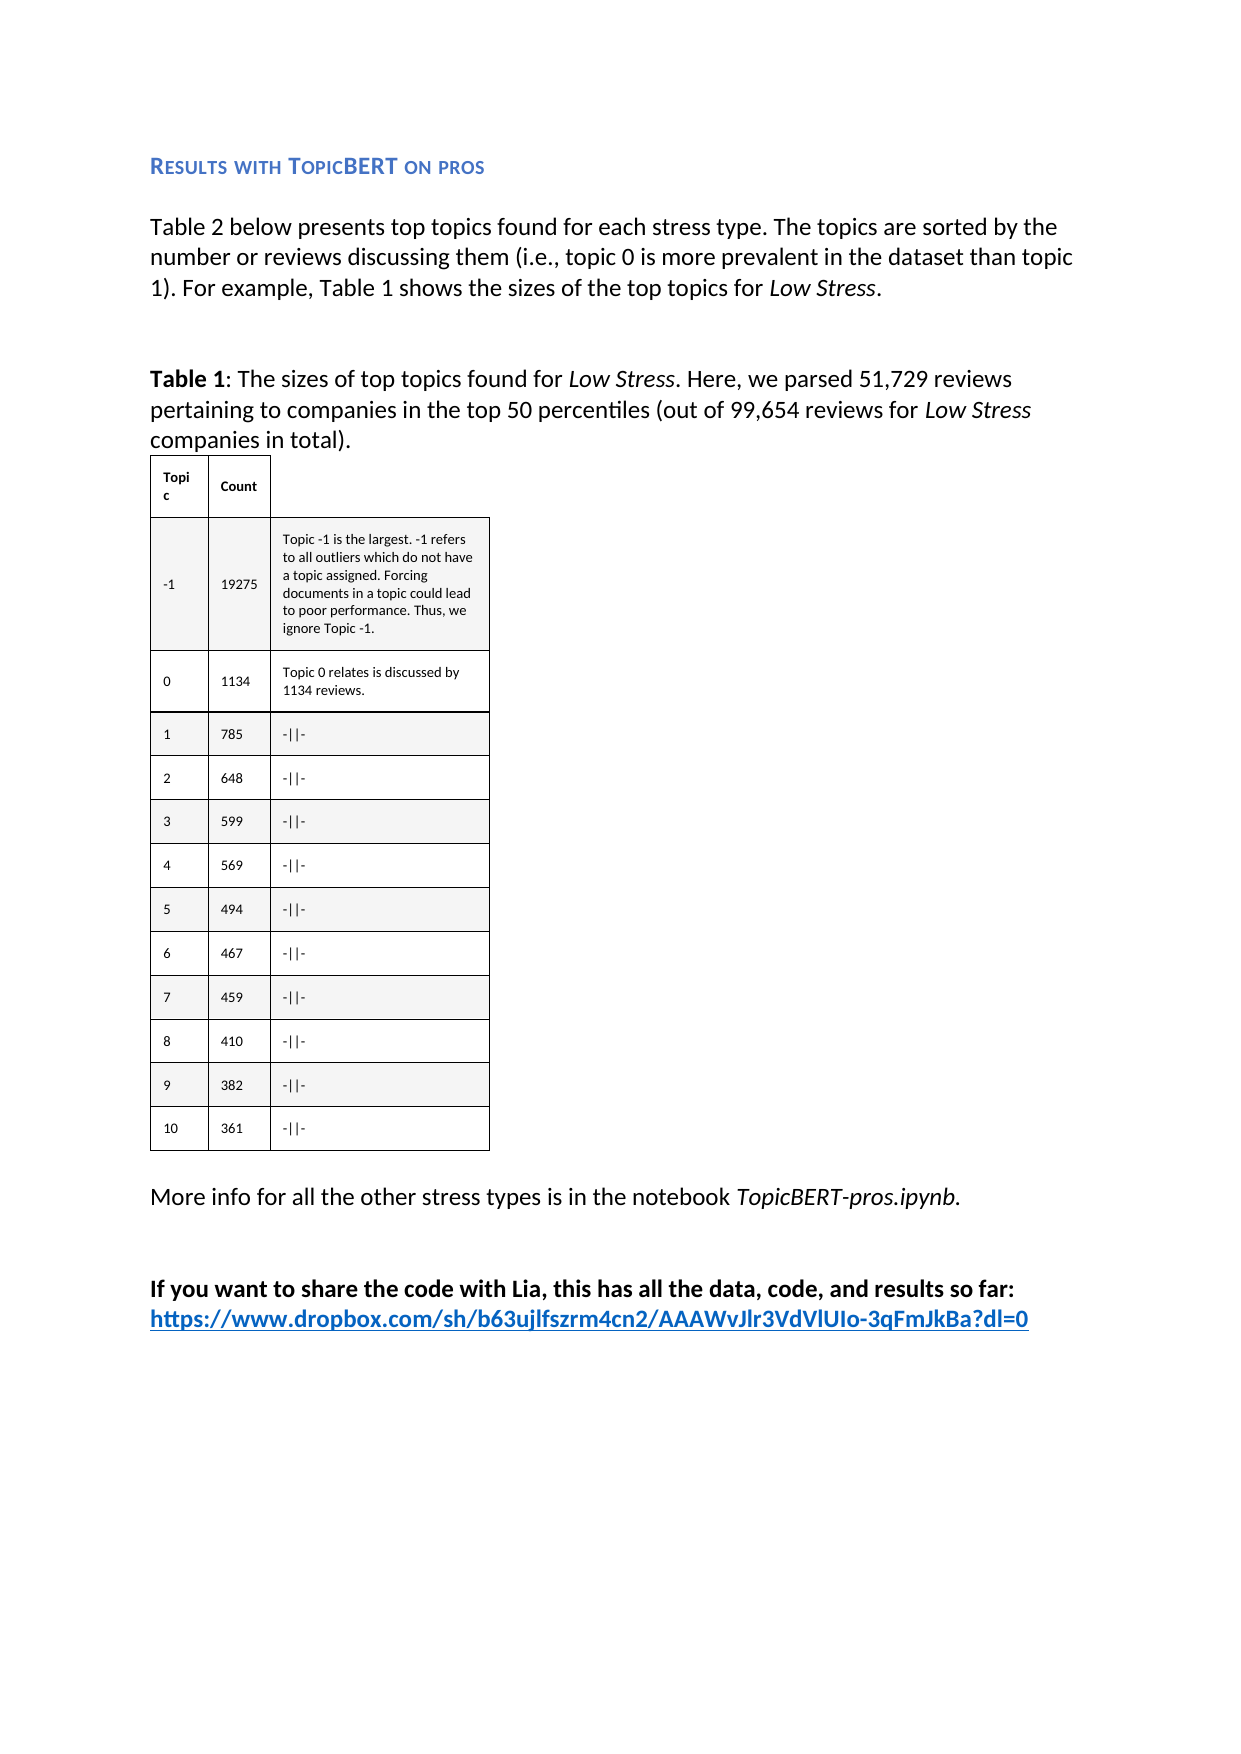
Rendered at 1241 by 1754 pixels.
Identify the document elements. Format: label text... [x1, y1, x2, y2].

table_cell 10 [151, 1107, 208, 1150]
table_cell -1 [151, 518, 208, 650]
text Table 1: The sizes of top topics found for Low Stress. Here, we parsed 51,729 reviews pertaining to companies in the top 50 percentiles (out of 99,654 reviews for Low Stress companies in total). [150, 364, 1090, 455]
table_cell 648 [209, 756, 270, 799]
text If you want to share the code with Lia, this has all the data, code, and results so far: [150, 1273, 1090, 1304]
table_cell -||- [271, 888, 489, 931]
text Results with TopicBERT on pros [150, 150, 1090, 181]
table_cell -||- [271, 844, 489, 887]
table_cell -||- [271, 1063, 489, 1106]
table_cell 382 [209, 1063, 270, 1106]
table_cell -||- [271, 1020, 489, 1062]
table_cell 19275 [209, 518, 270, 650]
table_cell 1134 [209, 651, 270, 711]
table_cell 494 [209, 888, 270, 931]
table_cell 361 [209, 1107, 270, 1150]
table_cell 4 [151, 844, 208, 887]
table_cell -||- [271, 800, 489, 843]
table_cell -||- [271, 713, 489, 755]
table_cell 3 [151, 800, 208, 843]
table_cell 5 [151, 888, 208, 931]
table_cell 6 [151, 932, 208, 974]
table_cell 2 [151, 756, 208, 799]
table_cell -||- [271, 976, 489, 1018]
table_cell -||- [271, 756, 489, 799]
text https://www.dropbox.com/sh/b63ujlfszrm4cn2/AAAWvJlr3VdVlUIo-3qFmJkBa?dl=0 [150, 1304, 1090, 1334]
table_cell -||- [271, 1107, 489, 1150]
table_cell 7 [151, 976, 208, 1018]
table_cell 8 [151, 1020, 208, 1062]
table_cell -||- [271, 932, 489, 974]
table_cell Topic 0 relates is discussed by 1134 reviews. [271, 651, 489, 711]
table_cell 9 [151, 1063, 208, 1106]
table_header Topic [151, 456, 208, 517]
table_cell 459 [209, 976, 270, 1018]
table_cell Topic -1 is the largest. -1 refers to all outliers which do not have a topic assigned. Forcing documents in a topic could lead to poor performance. Thus, we ignore Topic -1. [271, 518, 489, 650]
table_header Count [209, 456, 270, 517]
text Table 2 below presents top topics found for each stress type. The topics are sorted by the number or reviews discussing them (i.e., topic 0 is more prevalent in the dataset than topic 1). For example, Table 1 shows the sizes of the top topics for Low Stress. [150, 211, 1090, 303]
table_cell 599 [209, 800, 270, 843]
table_cell 785 [209, 713, 270, 755]
table_cell 0 [151, 651, 208, 711]
table_cell 1 [151, 713, 208, 755]
table_cell 569 [209, 844, 270, 887]
table_cell 410 [209, 1020, 270, 1062]
text More info for all the other stress types is in the notebook TopicBERT-pros.ipynb. [150, 1182, 1090, 1212]
table_cell 467 [209, 932, 270, 974]
